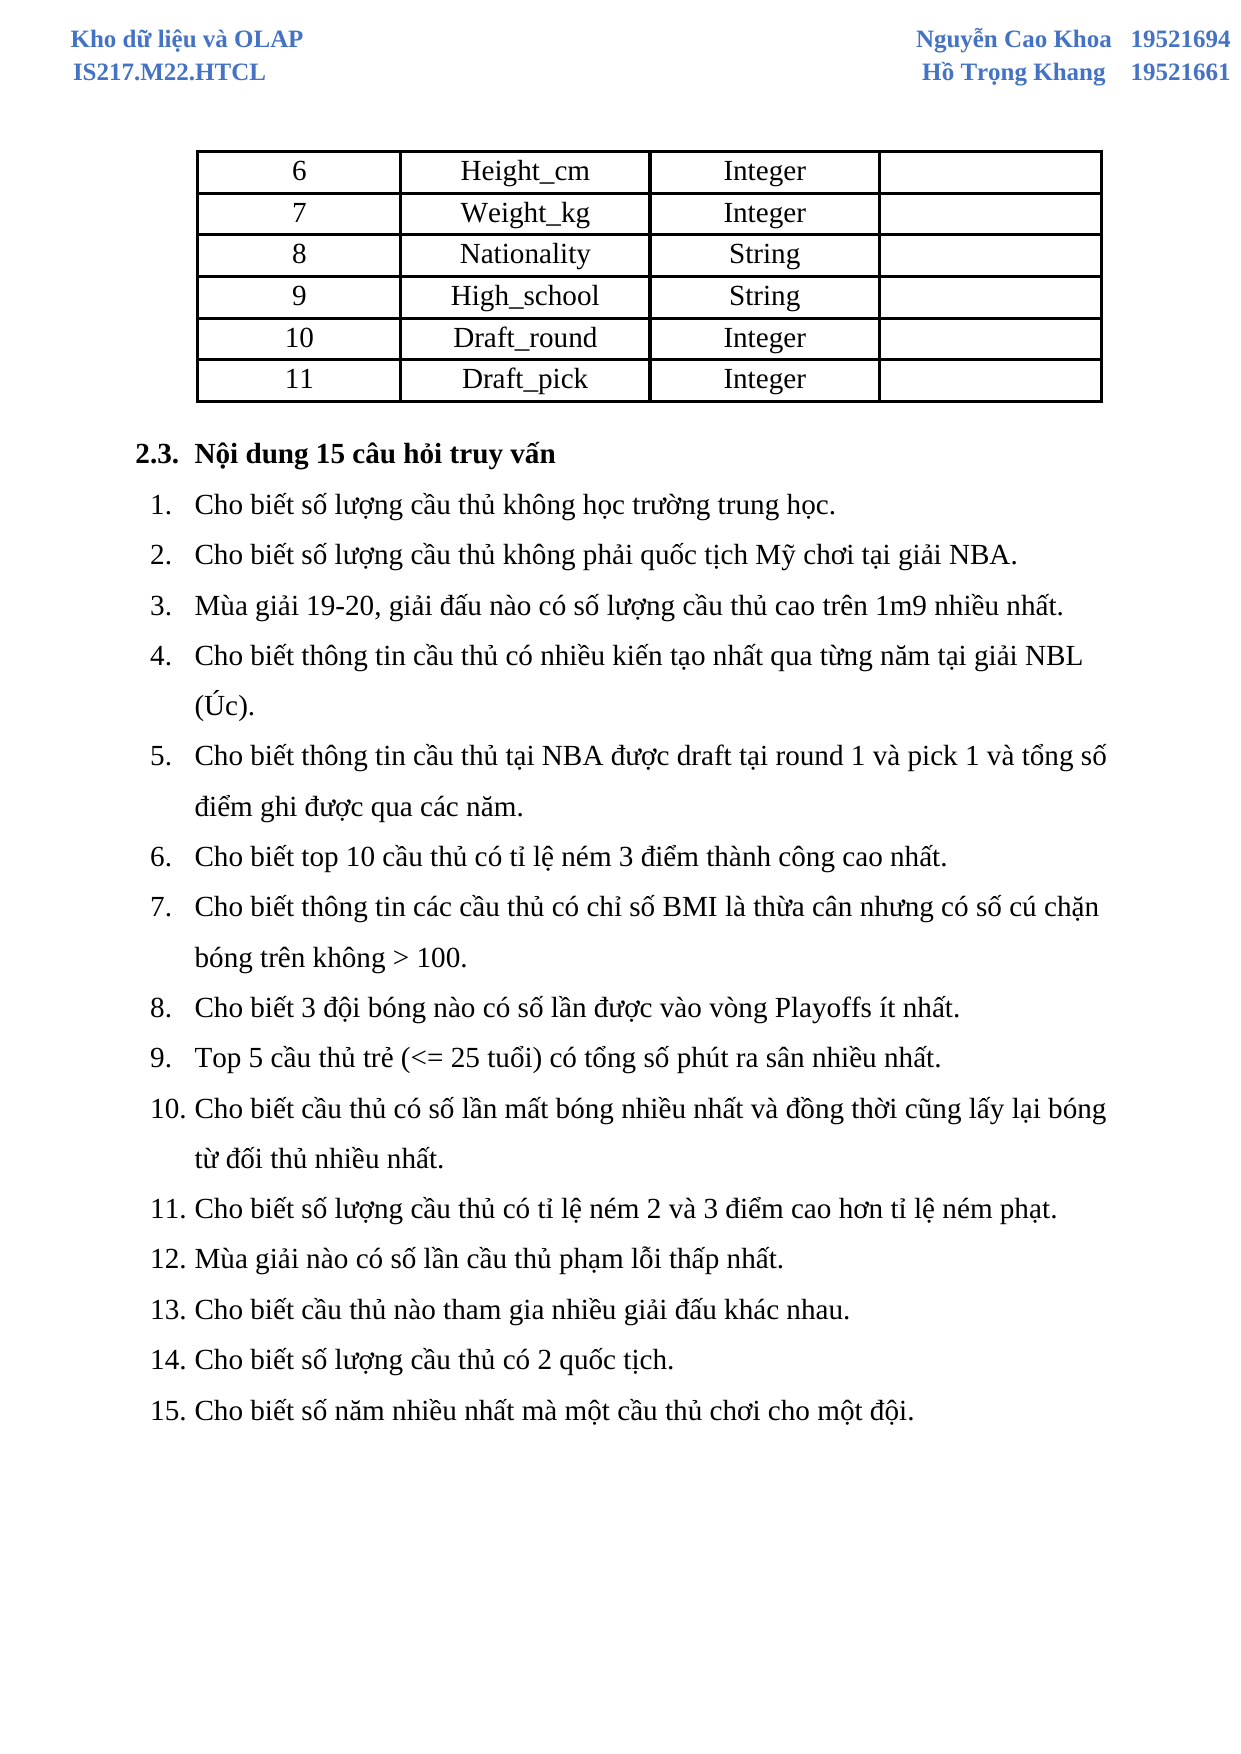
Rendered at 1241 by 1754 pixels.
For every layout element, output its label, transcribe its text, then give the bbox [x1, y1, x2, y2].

list Cho biết cầu thủ có số lần mất bóng nhiều nhất và đồng thời cũng lấy lại bóng từ đối thủ nhiều nhất. [150, 1091, 1107, 1174]
table_cell Draft_round [402, 320, 648, 358]
table_cell Integer [652, 153, 878, 192]
list Mùa giải nào có số lần cầu thủ phạm lỗi thấp nhất. [150, 1242, 1107, 1275]
list Cho biết số lượng cầu thủ không phải quốc tịch Mỹ chơi tại giải NBA. [150, 537, 1107, 571]
table_cell [881, 278, 1100, 317]
list Nội dung 15 câu hỏi truy vấn [135, 437, 1107, 470]
list Cho biết số lượng cầu thủ không học trường trung học. [150, 487, 1107, 521]
table_cell [881, 236, 1100, 275]
table_cell Nationality [402, 236, 648, 275]
list Cho biết số lượng cầu thủ có tỉ lệ ném 2 và 3 điểm cao hơn tỉ lệ ném phạt. [150, 1191, 1107, 1225]
table_cell 7 [199, 195, 399, 233]
list Cho biết 3 đội bóng nào có số lần được vào vòng Playoffs ít nhất. [150, 990, 1107, 1024]
list Top 5 cầu thủ trẻ (<= 25 tuổi) có tổng số phút ra sân nhiều nhất. [150, 1040, 1107, 1074]
list Cho biết cầu thủ nào tham gia nhiều giải đấu khác nhau. [150, 1292, 1107, 1326]
table_cell Weight_kg [402, 195, 648, 233]
list Cho biết thông tin cầu thủ tại NBA được draft tại round 1 và pick 1 và tổng số điểm ghi được qua các năm. [150, 738, 1107, 822]
table_cell [881, 153, 1100, 192]
list Cho biết thông tin cầu thủ có nhiều kiến tạo nhất qua từng năm tại giải NBL (Úc). [150, 638, 1107, 722]
table_cell 8 [199, 236, 399, 275]
table_cell Integer [652, 320, 878, 358]
table_cell Height_cm [402, 153, 648, 192]
table_cell [881, 195, 1100, 233]
table_cell Integer [652, 361, 878, 400]
table_cell Integer [652, 195, 878, 233]
table_cell [881, 361, 1100, 400]
table_cell 6 [199, 153, 399, 192]
list Cho biết thông tin các cầu thủ có chỉ số BMI là thừa cân nhưng có số cú chặn bóng trên không > 100. [150, 889, 1107, 973]
list Cho biết top 10 cầu thủ có tỉ lệ ném 3 điểm thành công cao nhất. [150, 839, 1107, 873]
list Mùa giải 19-20, giải đấu nào có số lượng cầu thủ cao trên 1m9 nhiều nhất. [150, 588, 1107, 621]
list Cho biết số năm nhiều nhất mà một cầu thủ chơi cho một đội. [150, 1393, 1107, 1426]
table_cell 9 [199, 278, 399, 317]
table_cell High_school [402, 278, 648, 317]
table_cell [881, 320, 1100, 358]
table_cell String [652, 236, 878, 275]
table_cell 10 [199, 320, 399, 358]
table_cell Draft_pick [402, 361, 648, 400]
table_cell String [652, 278, 878, 317]
list Cho biết số lượng cầu thủ có 2 quốc tịch. [150, 1342, 1107, 1376]
table_cell 11 [199, 361, 399, 400]
